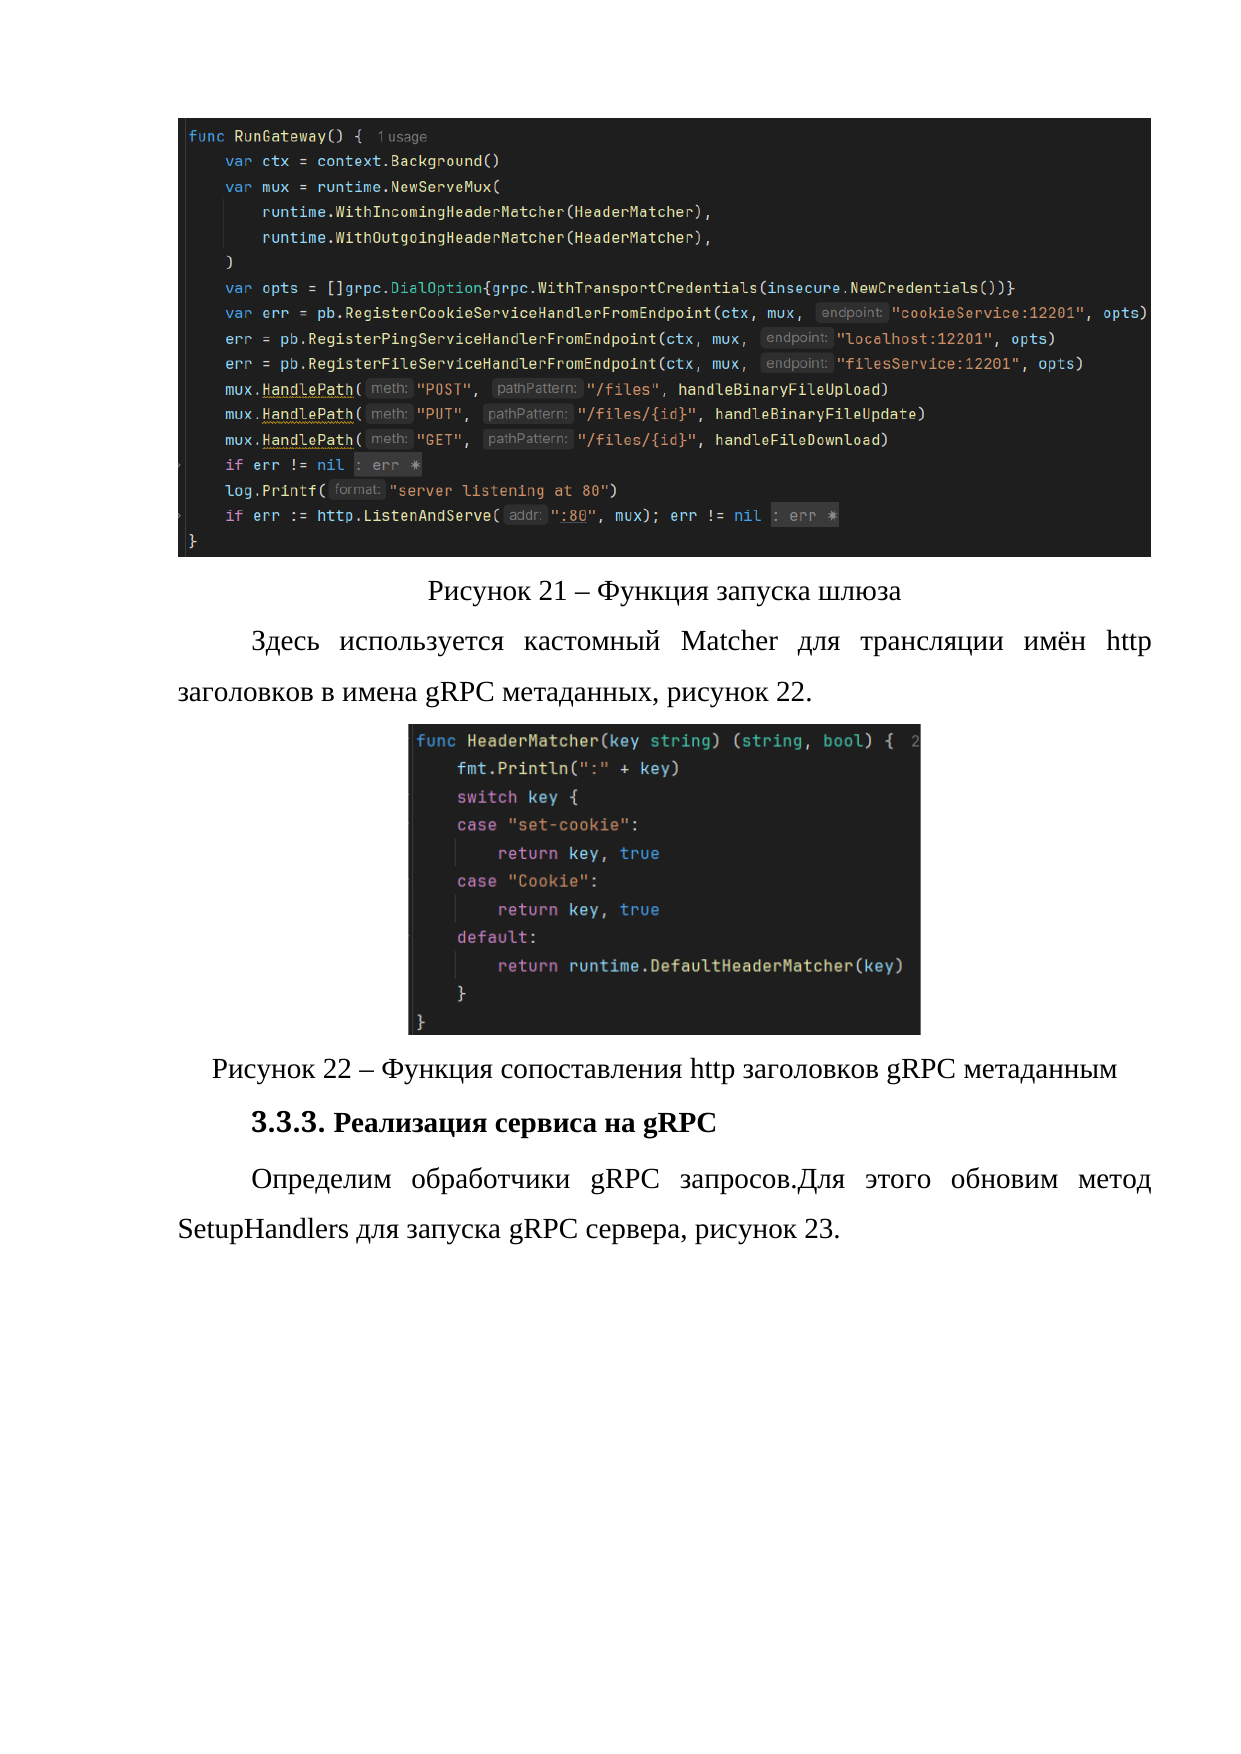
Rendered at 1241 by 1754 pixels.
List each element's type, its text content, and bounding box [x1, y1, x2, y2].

text Функция запуска шлюза [177, 573, 1152, 607]
text Определим обработчики gRPC запросов.Для этого обновим метод SetupHandlers для запуска gRPC сервера, рисунок 23. [177, 1161, 1152, 1244]
picture [178, 118, 1151, 557]
picture [408, 724, 921, 1035]
text Здесь используется кастомный Matcher для трансляции имён http заголовков в имена gRPC метаданных, рисунок 22. [177, 623, 1152, 707]
text Функция сопоставления http заголовков gRPC метаданным [177, 1051, 1152, 1084]
subtitle Реализация сервиса на gRPC [177, 1101, 1152, 1141]
